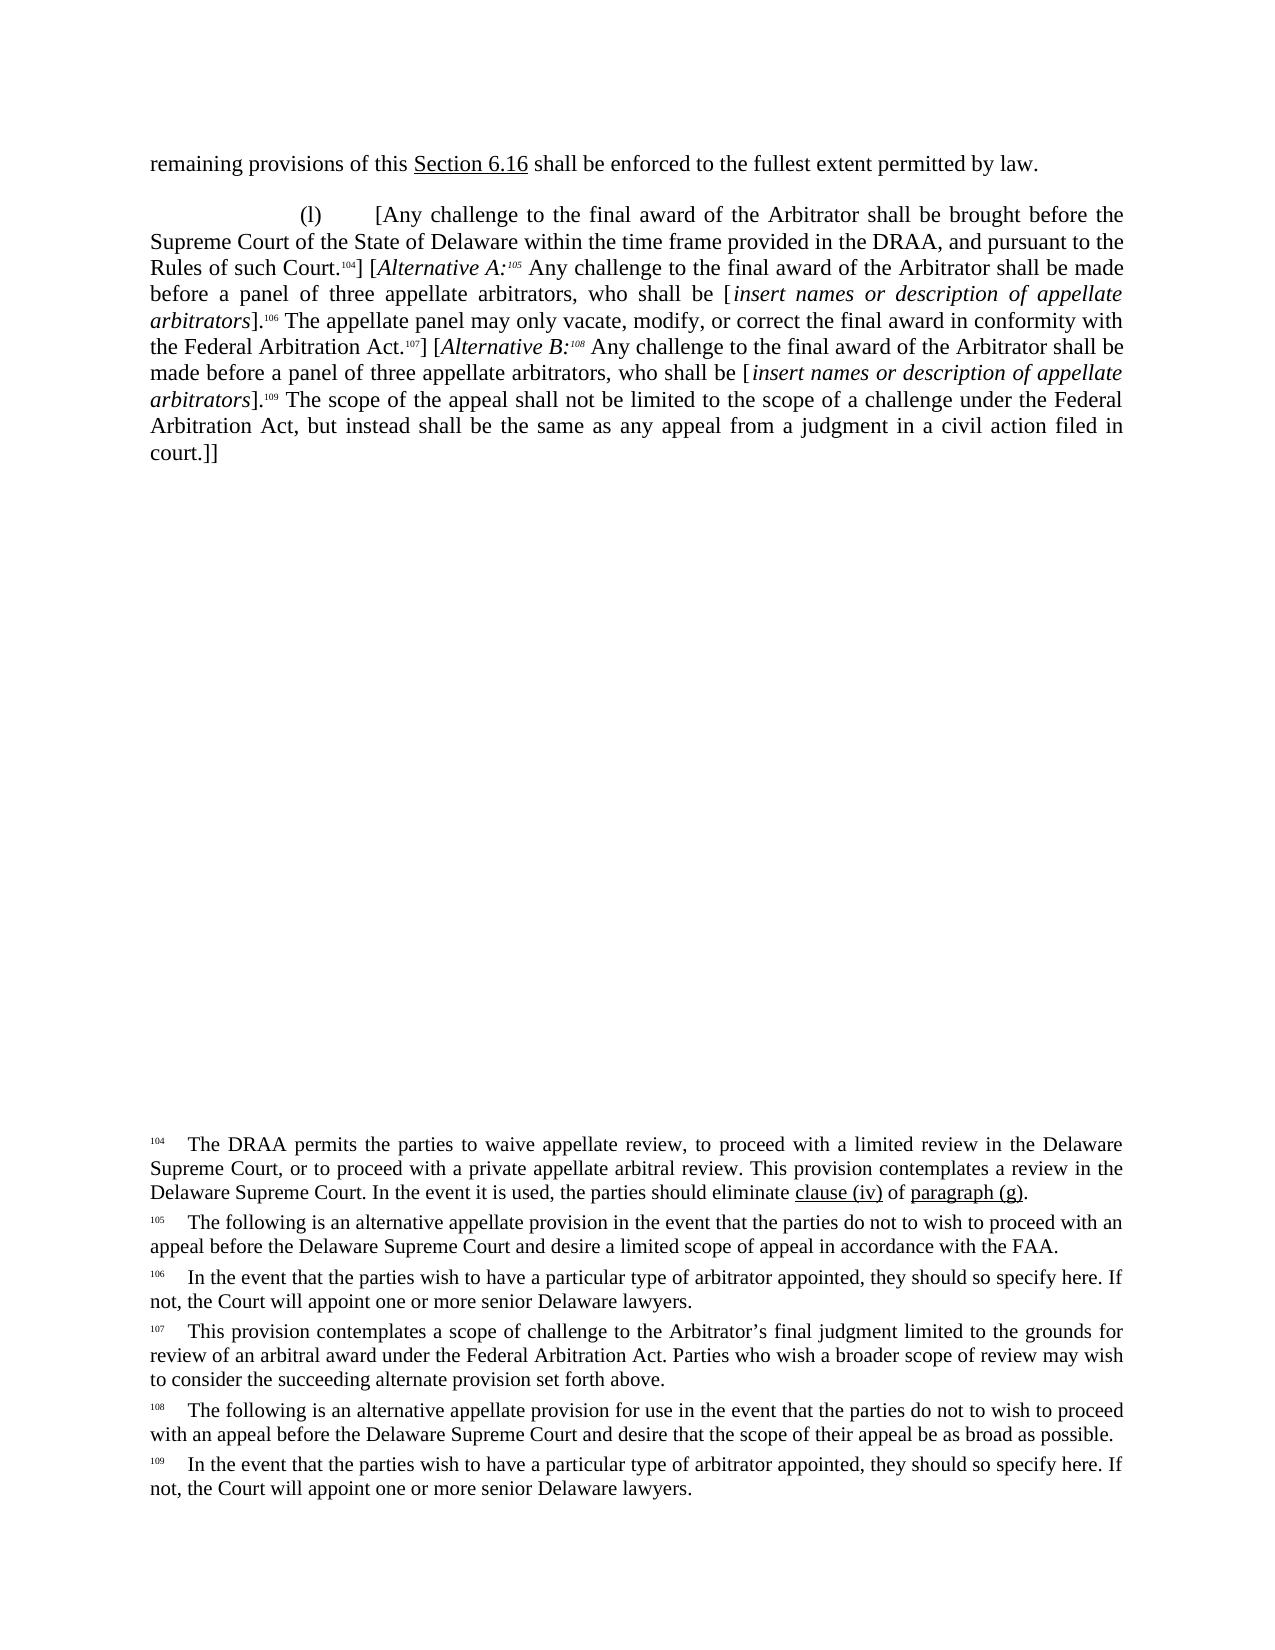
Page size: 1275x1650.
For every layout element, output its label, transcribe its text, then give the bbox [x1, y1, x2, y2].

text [150, 150, 1125, 176]
text (l) [Any challenge to the final award of the Arbitrator shall be brought before the Supreme Court of the State of Delaware within the time frame provided in the DRAA, and pursuant to the Rules of such Court.] [Alternative A: Any challenge to the final award of the Arbitrator shall be made before a panel of three appellate arbitrators, who shall be [insert names or description of appellate arbitrators]. The appellate panel may only vacate, modify, or correct the final award in conformity with the Federal Arbitration Act.] [Alternative B: Any challenge to the final award of the Arbitrator shall be made before a panel of three appellate arbitrators, who shall be [insert names or description of appellate arbitrators]. The scope of the appeal shall not be limited to the scope of a challenge under the Federal Arbitration Act, but instead shall be the same as any appeal from a judgment in a civil action filed in court.]] [150, 201, 1125, 465]
